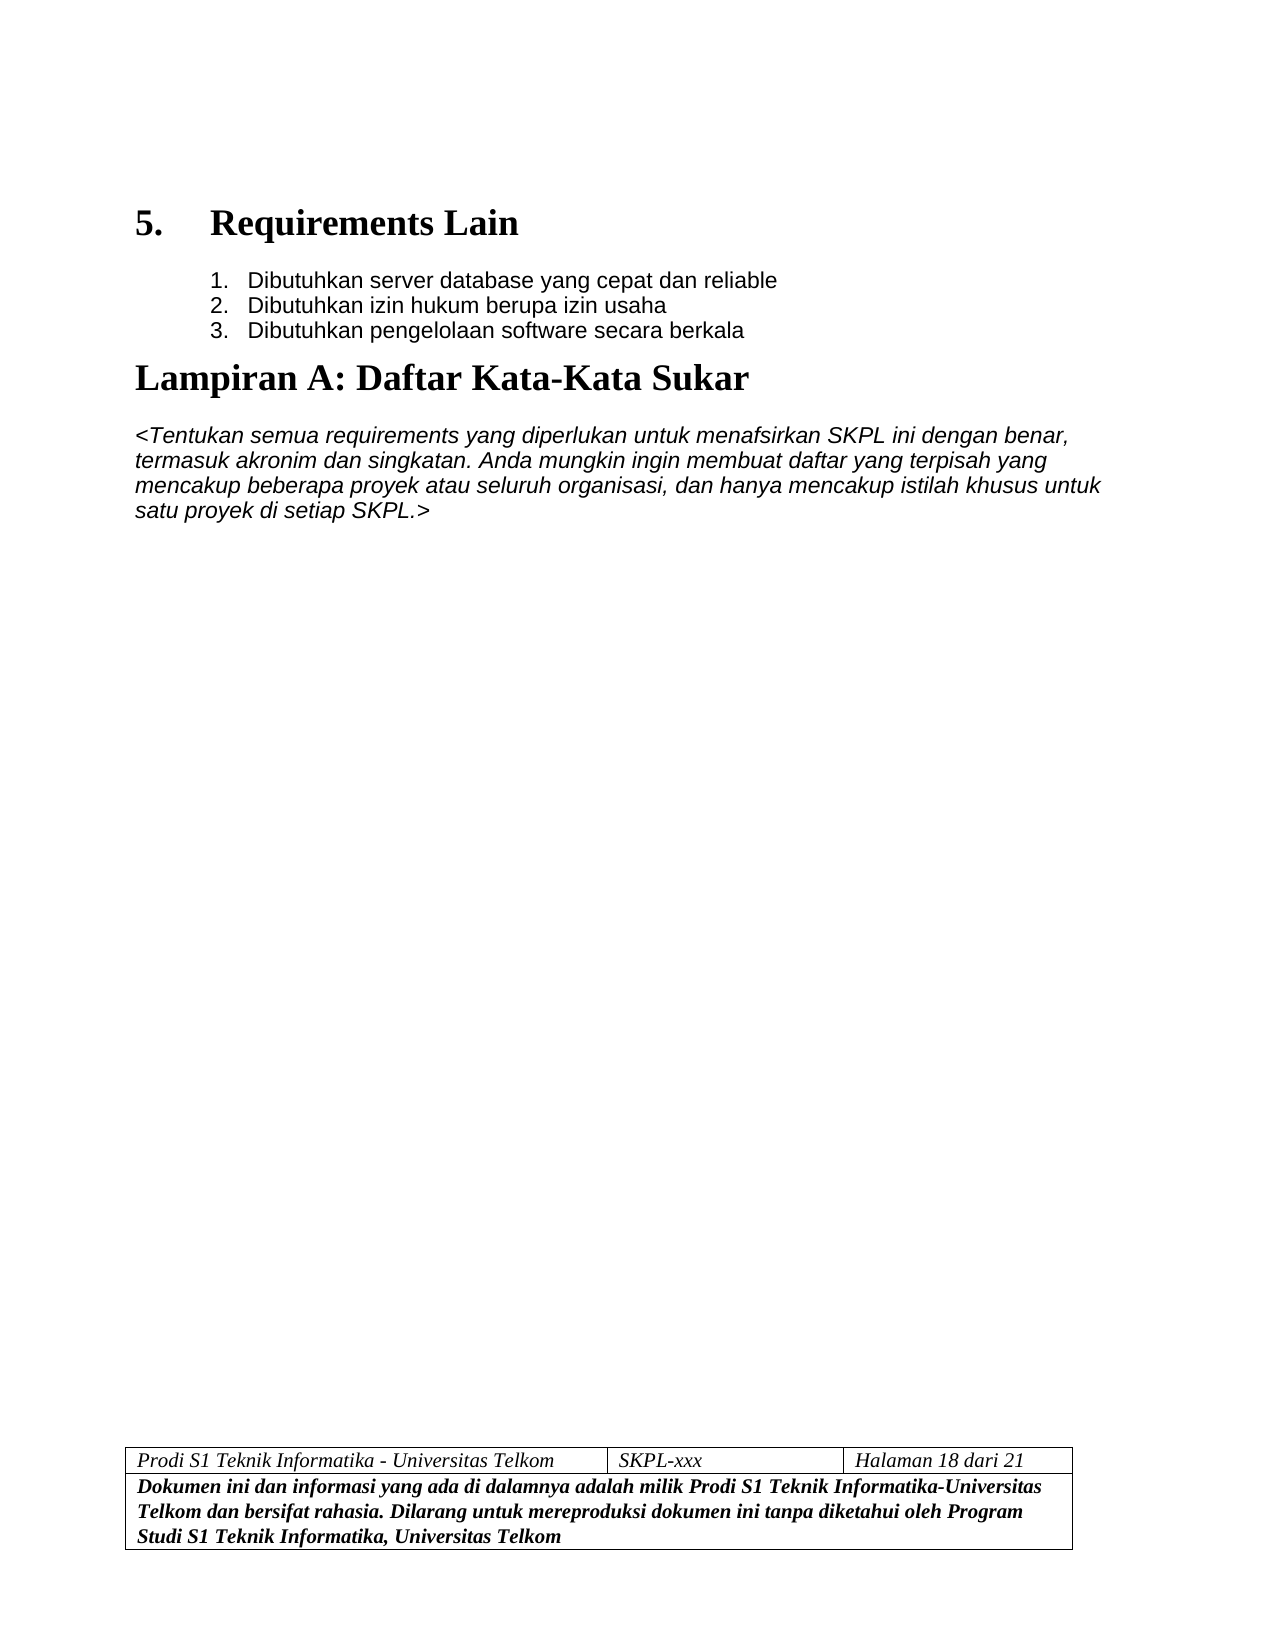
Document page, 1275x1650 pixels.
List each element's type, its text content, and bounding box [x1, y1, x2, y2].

list Dibutuhkan server database yang cepat dan reliable [210, 268, 1140, 293]
text <Tentukan semua requirements yang diperlukan untuk menafsirkan SKPL ini dengan benar, termasuk akronim dan singkatan. Anda mungkin ingin membuat daftar yang terpisah yang mencakup beberapa proyek atau seluruh organisasi, dan hanya mencakup istilah khusus untuk satu proyek di setiap SKPL.> [135, 424, 1140, 524]
list Dibutuhkan pengelolaan software secara berkala [210, 318, 1140, 343]
text Lampiran A: Daftar Kata-Kata Sukar [135, 356, 1140, 399]
list Dibutuhkan izin hukum berupa izin usaha [210, 293, 1140, 318]
subtitle Requirements Lain [135, 200, 1140, 243]
